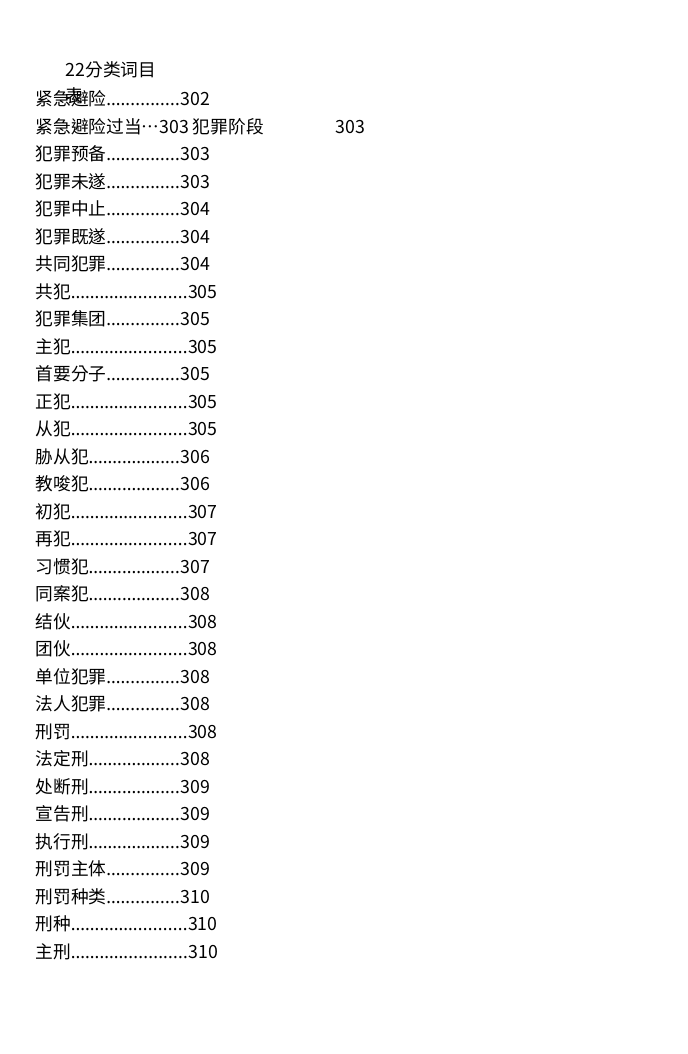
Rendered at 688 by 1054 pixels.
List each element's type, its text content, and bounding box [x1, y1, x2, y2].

text 刑罚主体 309 [35, 853, 633, 881]
text 犯罪既遂 304 [35, 221, 633, 248]
text 刑罚 308 [35, 716, 633, 743]
text 习惯犯 307 [35, 551, 633, 578]
text 犯罪中止 304 [35, 193, 633, 221]
text 结伙 308 [35, 606, 633, 633]
text 共犯 305 [35, 276, 633, 303]
text 执行刑 309 [35, 826, 633, 853]
text 正犯 305 [35, 386, 633, 413]
text 从犯 305 [35, 413, 633, 441]
text 初犯 307 [35, 496, 633, 523]
text 犯罪未遂 303 [35, 166, 633, 193]
text 处断刑 309 [35, 771, 633, 798]
text 犯罪集团 305 [35, 303, 633, 331]
text 同案犯 308 [35, 578, 633, 606]
text 法定刑 308 [35, 743, 633, 771]
text 紧急避险过当…303 犯罪阶段 303 [35, 111, 633, 138]
text 首要分子 305 [35, 358, 633, 386]
text 刑种 310 [35, 908, 633, 936]
text 紧急避险 302 [35, 83, 633, 111]
text 主刑 310 [35, 936, 633, 964]
text 团伙 308 [35, 633, 633, 661]
text 犯罪预备 303 [35, 138, 633, 166]
text 刑罚种类 310 [35, 881, 633, 908]
text 主犯 305 [35, 331, 633, 358]
text 胁从犯 306 [35, 441, 633, 468]
text 再犯 307 [35, 523, 633, 551]
text 宣告刑 309 [35, 798, 633, 826]
text 单位犯罪 308 [35, 661, 633, 688]
text 教唆犯 306 [35, 468, 633, 496]
text 共同犯罪 304 [35, 248, 633, 276]
text 法人犯罪 308 [35, 688, 633, 716]
